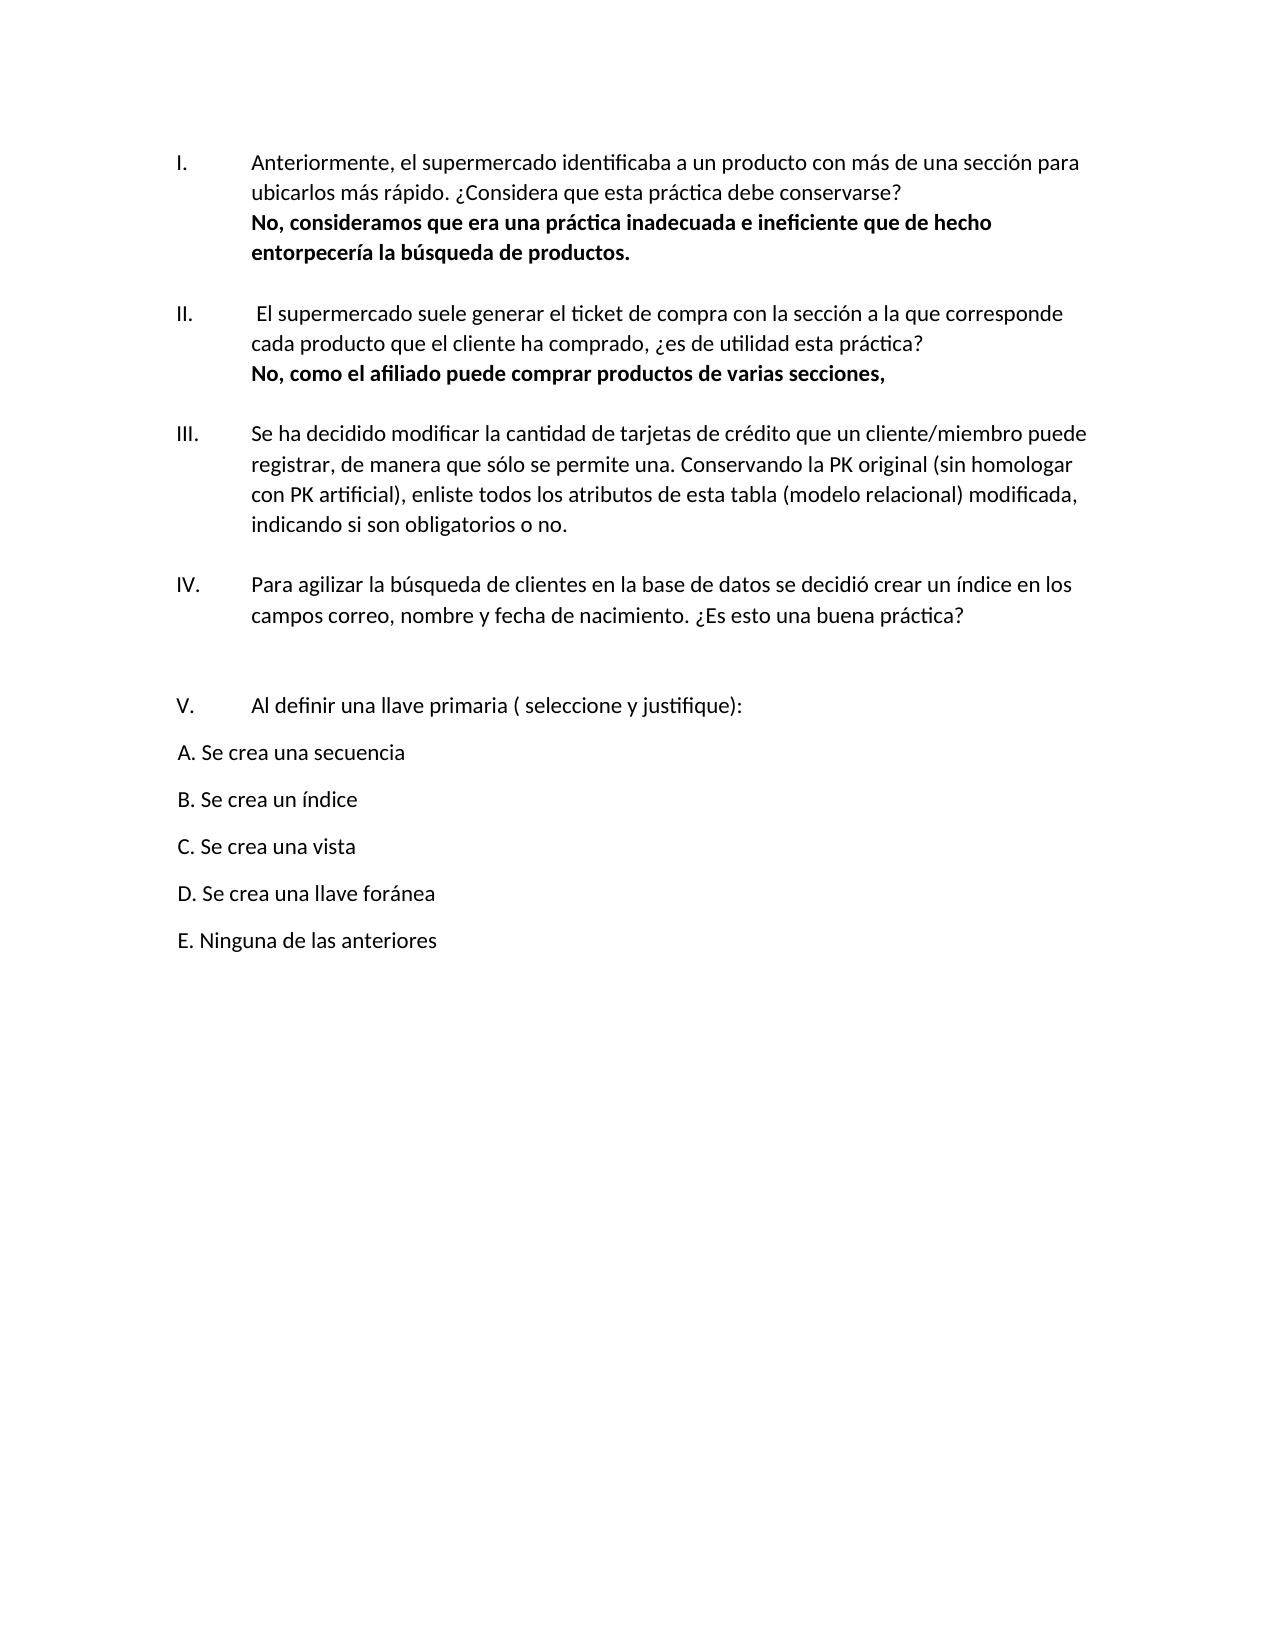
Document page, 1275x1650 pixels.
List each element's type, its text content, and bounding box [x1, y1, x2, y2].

list Para agilizar la búsqueda de clientes en la base de datos se decidió crear un índice en los campos correo, nombre y fecha de nacimiento. ¿Es esto una buena práctica? [176, 571, 1098, 629]
text E. Ninguna de las anteriores [177, 926, 1098, 954]
list El supermercado suele generar el ticket de compra con la sección a la que corresponde cada producto que el cliente ha comprado, ¿es de utilidad esta práctica? [176, 299, 1098, 357]
text A. Se crea una secuencia [177, 738, 1098, 766]
text D. Se crea una llave foránea [177, 879, 1098, 907]
list Se ha decidido modificar la cantidad de tarjetas de crédito que un cliente/miembro puede registrar, de manera que sólo se permite una. Conservando la PK original (sin homologar con PK artificial), enliste todos los atributos de esta tabla (modelo relacional) modificada, indicando si son obligatorios o no. [176, 419, 1098, 538]
list No, consideramos que era una práctica inadecuada e ineficiente que de hecho entorpecería la búsqueda de productos. [251, 208, 1098, 266]
list Al definir una llave primaria ( seleccione y justifique): [176, 691, 1098, 719]
text C. Se crea una vista [177, 832, 1098, 860]
list No, como el afiliado puede comprar productos de varias secciones, [251, 359, 1098, 387]
list Anteriormente, el supermercado identificaba a un producto con más de una sección para ubicarlos más rápido. ¿Considera que esta práctica debe conservarse? [176, 148, 1098, 206]
text B. Se crea un índice [177, 785, 1098, 813]
